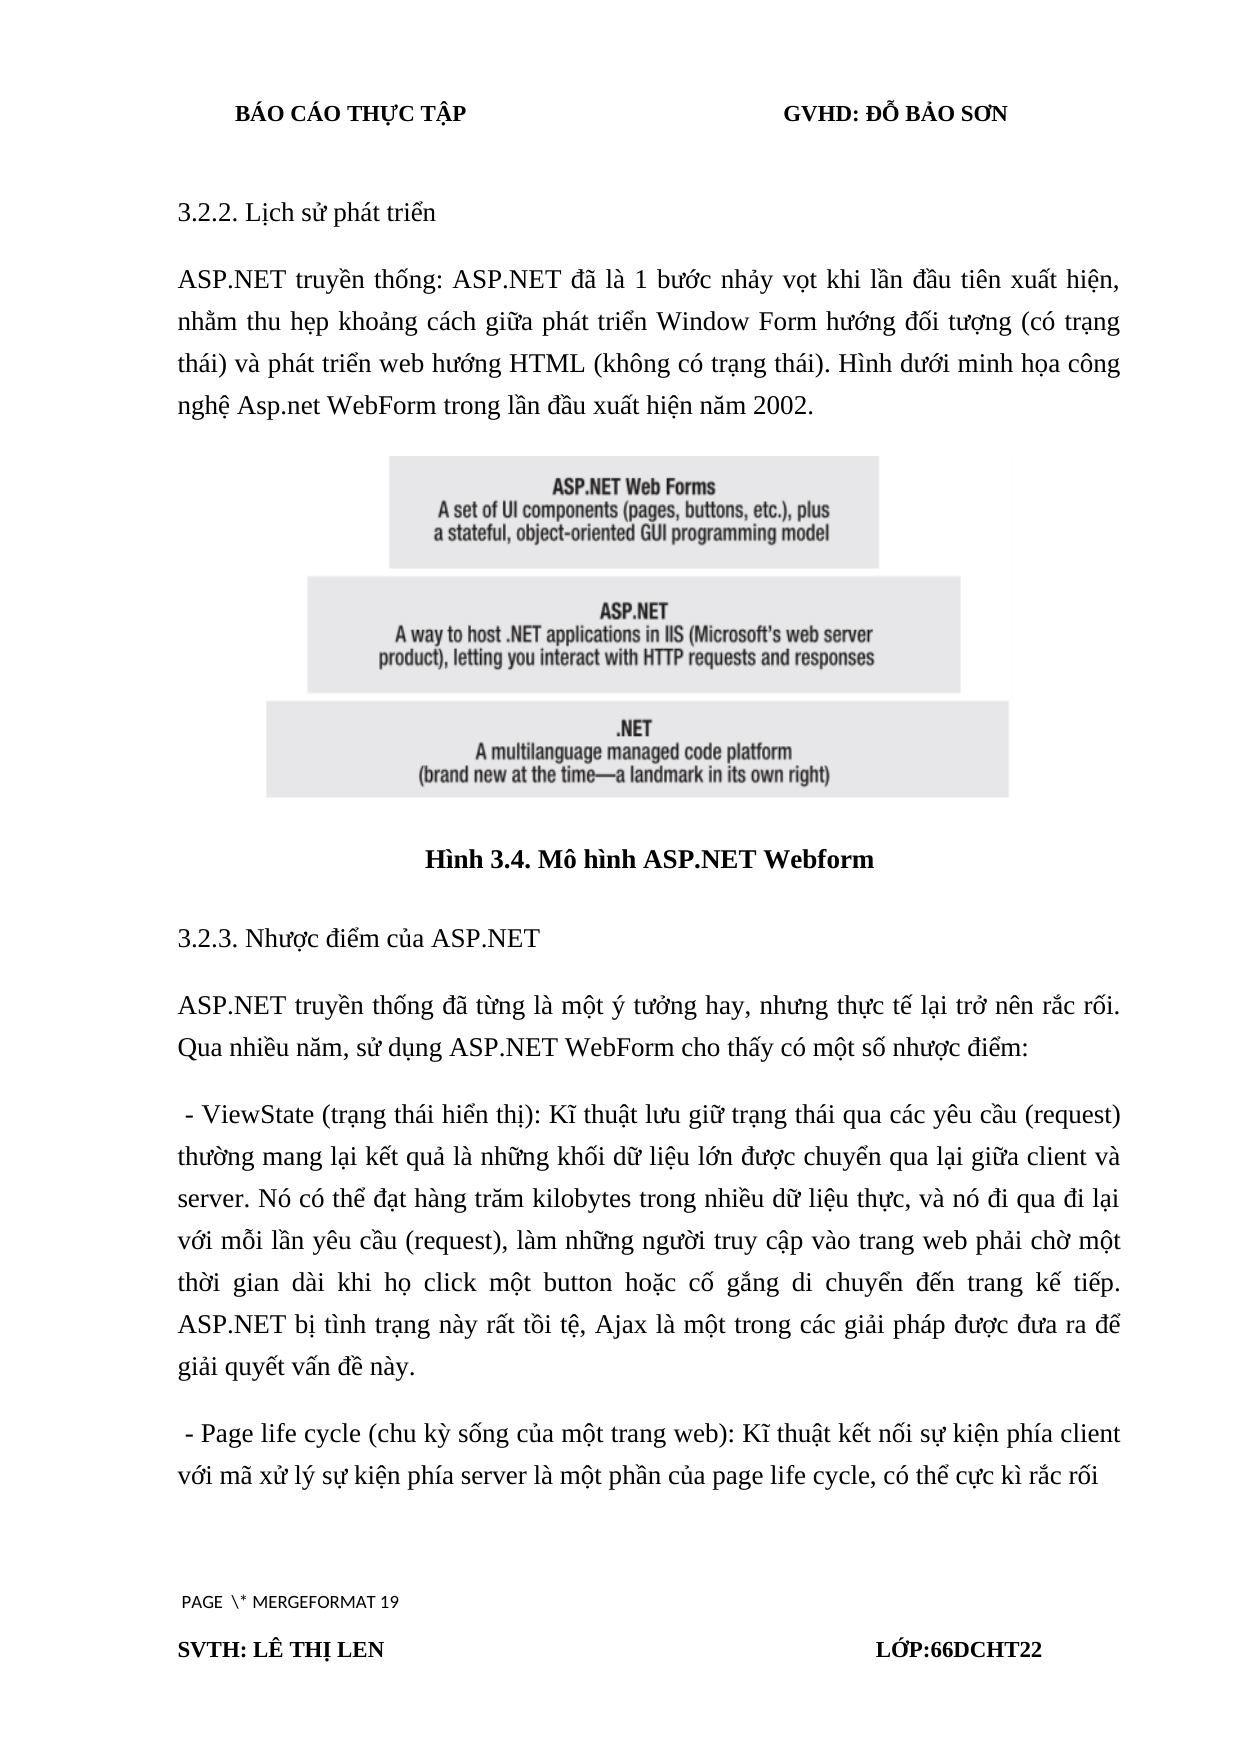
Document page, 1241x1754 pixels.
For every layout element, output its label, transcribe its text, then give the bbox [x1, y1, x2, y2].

picture [266, 456, 1033, 805]
text - ViewState (trạng thái hiển thị): Kĩ thuật lưu giữ trạng thái qua các yêu cầu (request) thường mang lại kết quả là những khối dữ liệu lớn được chuyển qua lại giữa client và server. Nó có thể đạt hàng trăm kilobytes trong nhiều dữ liệu thực, và nó đi qua đi lại với mỗi lần yêu cầu (request), làm những người truy cập vào trang web phải chờ một thời gian dài khi họ click một button hoặc cố gắng di chuyển đến trang kế tiếp. ASP.NET bị tình trạng này rất tồi tệ, Ajax là một trong các giải pháp được đưa ra để giải quyết vấn đề này. [177, 1098, 1122, 1381]
text ASP.NET truyền thống đã từng là một ý tưởng hay, nhưng thực tế lại trở nên rắc rối. Qua nhiều năm, sử dụng ASP.NET WebForm cho thấy có một số nhược điểm: [177, 989, 1122, 1062]
text 3.2.2. Lịch sử phát triển [177, 196, 1122, 227]
text 3.2.3. Nhược điểm của ASP.NET [177, 922, 1122, 953]
subtitle Hình 3.4. Mô hình ASP.NET Webform [177, 844, 1122, 875]
text ASP.NET truyền thống: ASP.NET đã là 1 bước nhảy vọt khi lần đầu tiên xuất hiện, nhằm thu hẹp khoảng cách giữa phát triển Window Form hướng đối tượng (có trạng thái) và phát triển web hướng HTML (không có trạng thái). Hình dưới minh họa công nghệ Asp.net WebForm trong lần đầu xuất hiện năm 2002. [177, 263, 1122, 420]
text - Page life cycle (chu kỳ sống của một trang web): Kĩ thuật kết nối sự kiện phía client với mã xử lý sự kiện phía server là một phần của page life cycle, có thể cực kì rắc rối [177, 1417, 1122, 1490]
